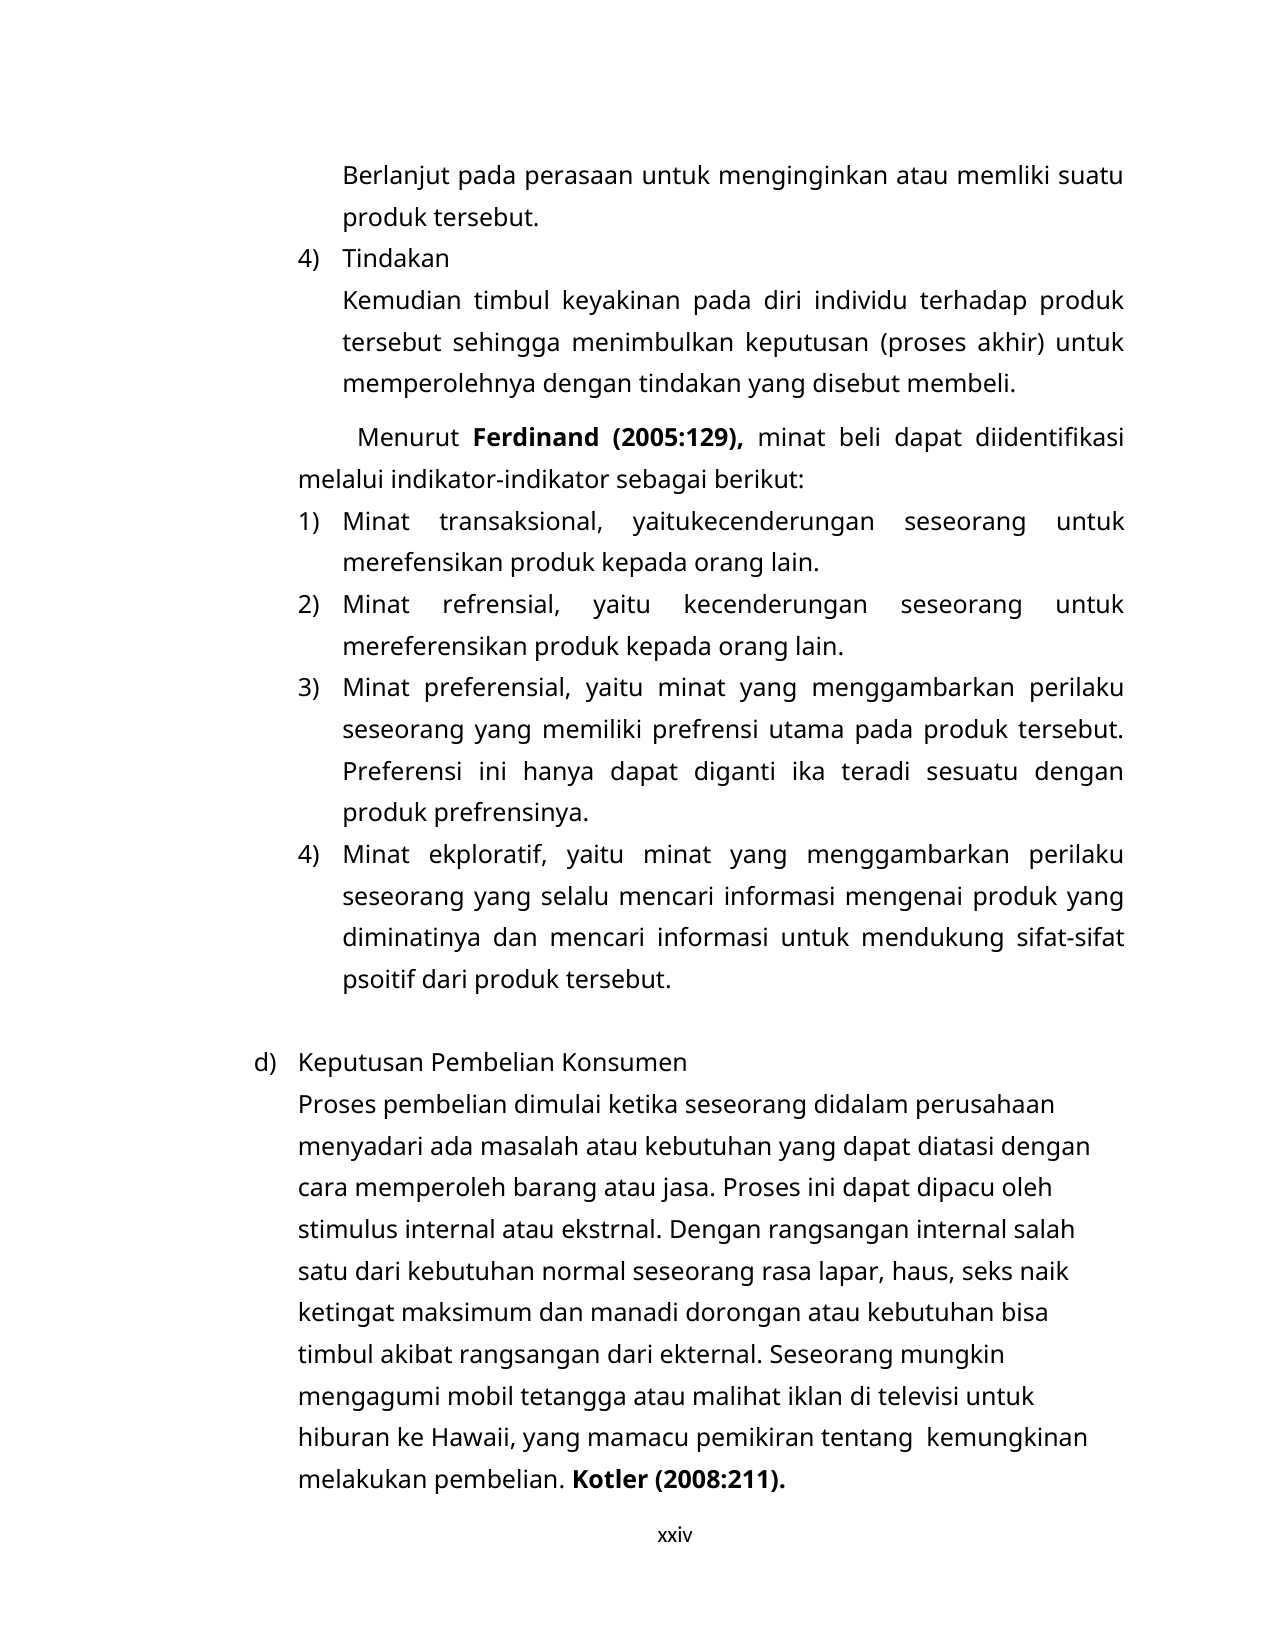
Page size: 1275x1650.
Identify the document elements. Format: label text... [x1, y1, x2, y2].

list Tindakan [298, 233, 1125, 275]
list Minat preferensial, yaitu minat yang menggambarkan perilaku seseorang yang memiliki prefrensi utama pada produk tersebut. Preferensi ini hanya dapat diganti ika teradi sesuatu dengan produk prefrensinya. [298, 662, 1125, 829]
list Berlanjut pada perasaan untuk menginginkan atau memliki suatu produk tersebut. [342, 150, 1125, 233]
list Minat ekploratif, yaitu minat yang menggambarkan perilaku seseorang yang selalu mencari informasi mengenai produk yang diminatinya dan mencari informasi untuk mendukung sifat-sifat psoitif dari produk tersebut. [298, 829, 1125, 996]
list Minat transaksional, yaitukecenderungan seseorang untuk merefensikan produk kepada orang lain. [298, 496, 1125, 579]
list Kemudian timbul keyakinan pada diri individu terhadap produk tersebut sehingga menimbulkan keputusan (proses akhir) untuk memperolehnya dengan tindakan yang disebut membeli. [342, 275, 1125, 400]
list Minat refrensial, yaitu kecenderungan seseorang untuk mereferensikan produk kepada orang lain. [298, 579, 1125, 662]
list Proses pembelian dimulai ketika seseorang didalam perusahaan menyadari ada masalah atau kebutuhan yang dapat diatasi dengan cara memperoleh barang atau jasa. Proses ini dapat dipacu oleh stimulus internal atau ekstrnal. Dengan rangsangan internal salah satu dari kebutuhan normal seseorang rasa lapar, haus, seks naik ketingat maksimum dan manadi dorongan atau kebutuhan bisa timbul akibat rangsangan dari ekternal. Seseorang mungkin mengagumi mobil tetangga atau malihat iklan di televisi untuk hiburan ke Hawaii, yang mamacu pemikiran tentang kemungkinan melakukan pembelian. Kotler (2008:211). [298, 1079, 1125, 1496]
list Keputusan Pembelian Konsumen [253, 1037, 1125, 1079]
list Menurut Ferdinand (2005:129), minat beli dapat diidentifikasi melalui indikator-indikator sebagai berikut: [298, 412, 1125, 496]
